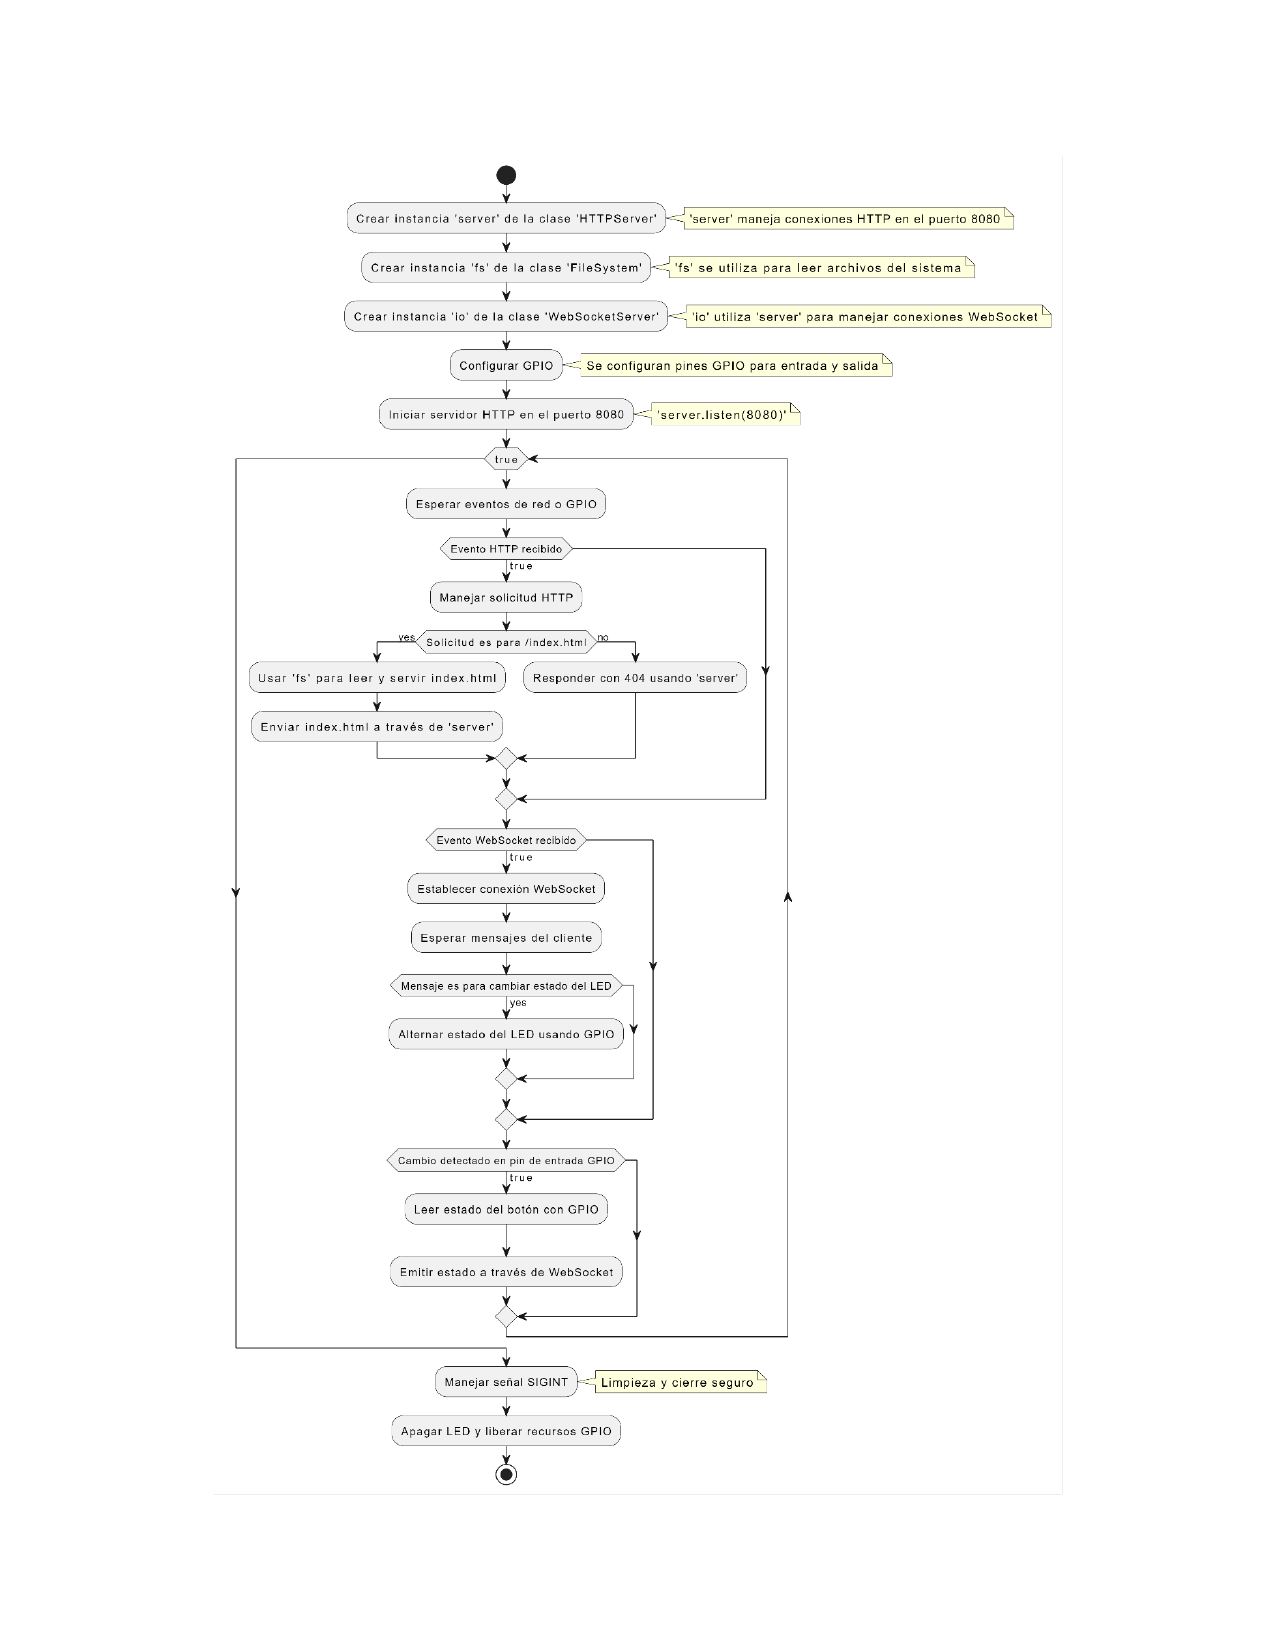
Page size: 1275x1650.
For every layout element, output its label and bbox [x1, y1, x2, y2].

picture [204, 147, 1071, 1503]
